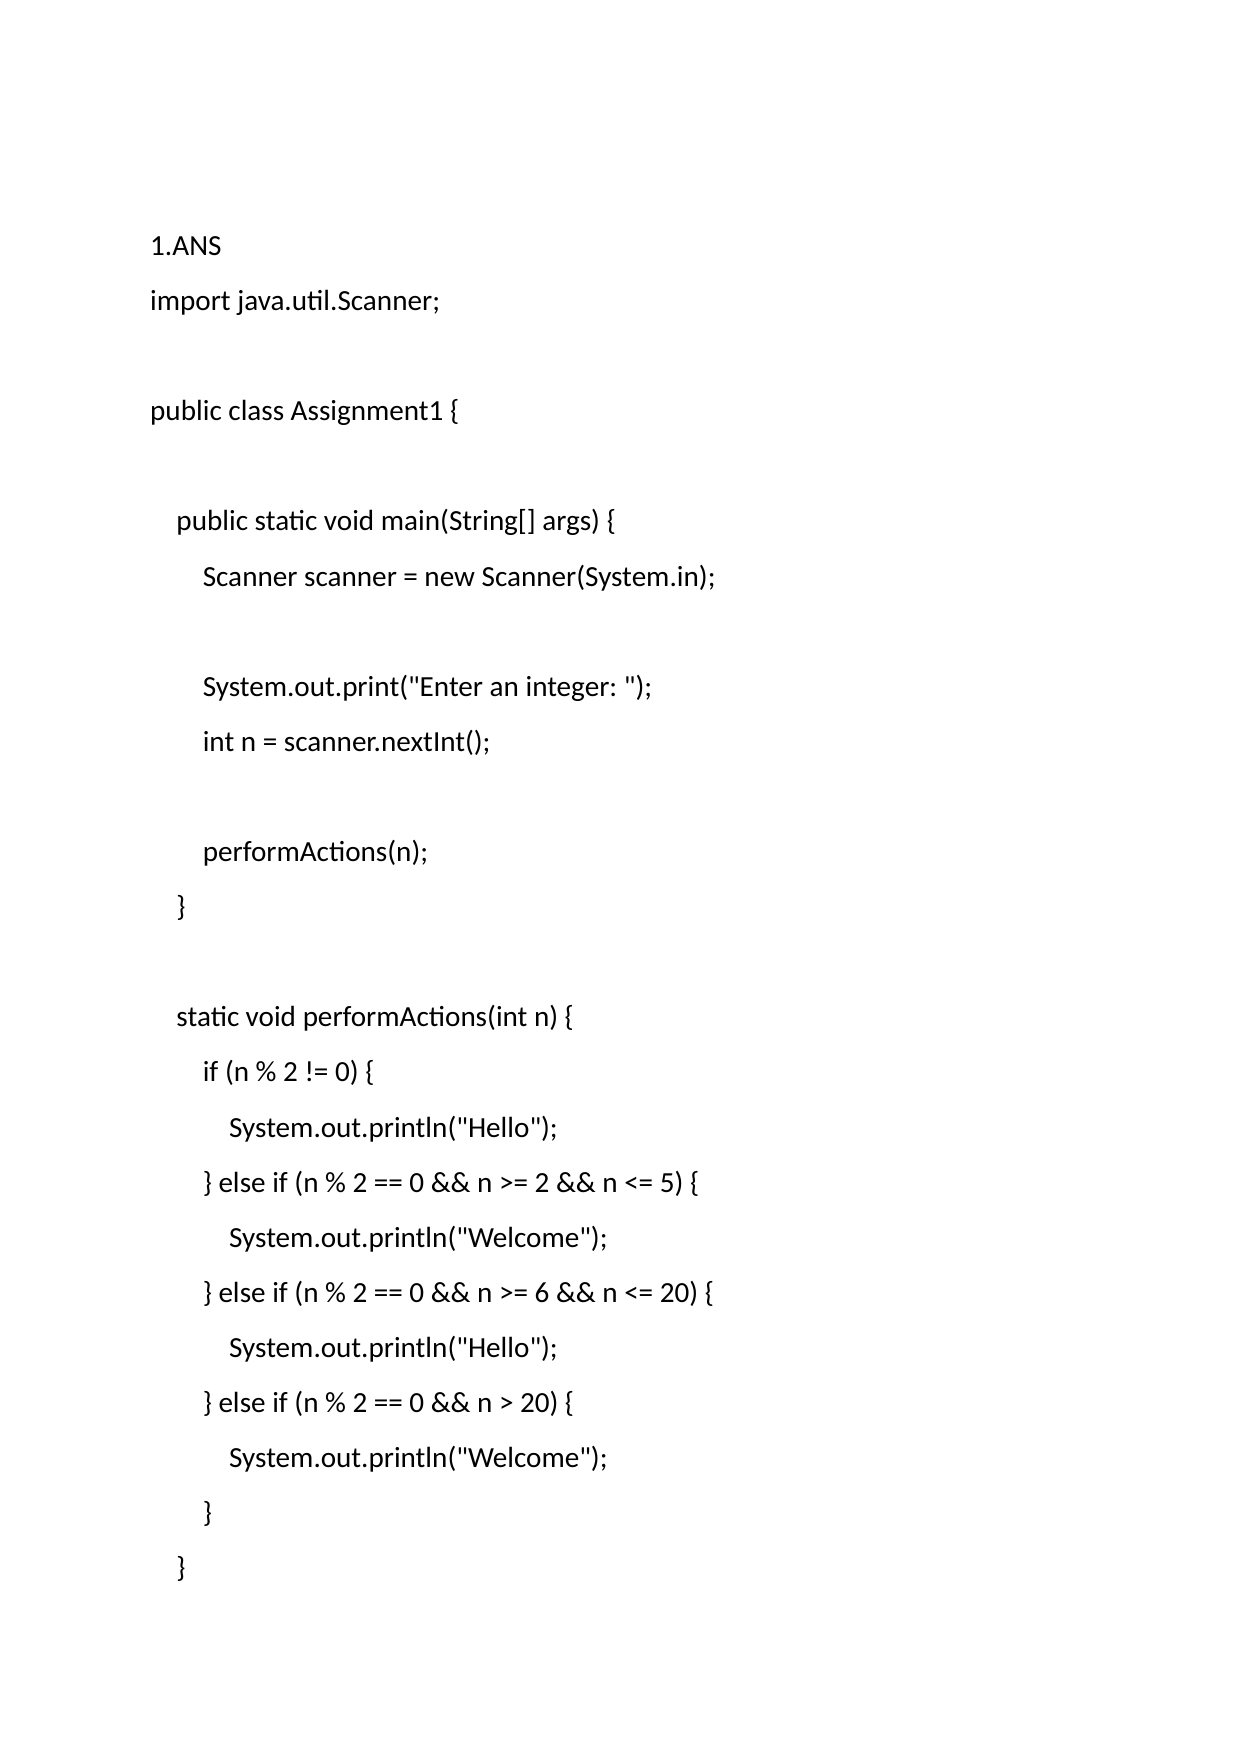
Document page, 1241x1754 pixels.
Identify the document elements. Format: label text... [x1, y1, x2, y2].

text } [150, 1494, 1090, 1530]
text int n = scanner.nextInt(); [150, 723, 1090, 758]
text } else if (n % 2 == 0 && n >= 2 && n <= 5) { [150, 1164, 1090, 1199]
text performActions(n); [150, 833, 1090, 869]
text System.out.print("Enter an integer: "); [150, 668, 1090, 703]
text static void performActions(int n) { [150, 998, 1090, 1034]
text if (n % 2 != 0) { [150, 1053, 1090, 1089]
text } else if (n % 2 == 0 && n > 20) { [150, 1384, 1090, 1420]
text Scanner scanner = new Scanner(System.in); [150, 558, 1090, 593]
text } [150, 1549, 1090, 1585]
text System.out.println("Hello"); [150, 1329, 1090, 1365]
text 1.ANS [150, 227, 1090, 263]
text System.out.println("Welcome"); [150, 1439, 1090, 1475]
text public class Assignment1 { [150, 392, 1090, 428]
text } [150, 888, 1090, 924]
text System.out.println("Hello"); [150, 1109, 1090, 1144]
text } else if (n % 2 == 0 && n >= 6 && n <= 20) { [150, 1274, 1090, 1309]
text import java.util.Scanner; [150, 282, 1090, 318]
text public static void main(String[] args) { [150, 502, 1090, 538]
text System.out.println("Welcome"); [150, 1219, 1090, 1254]
